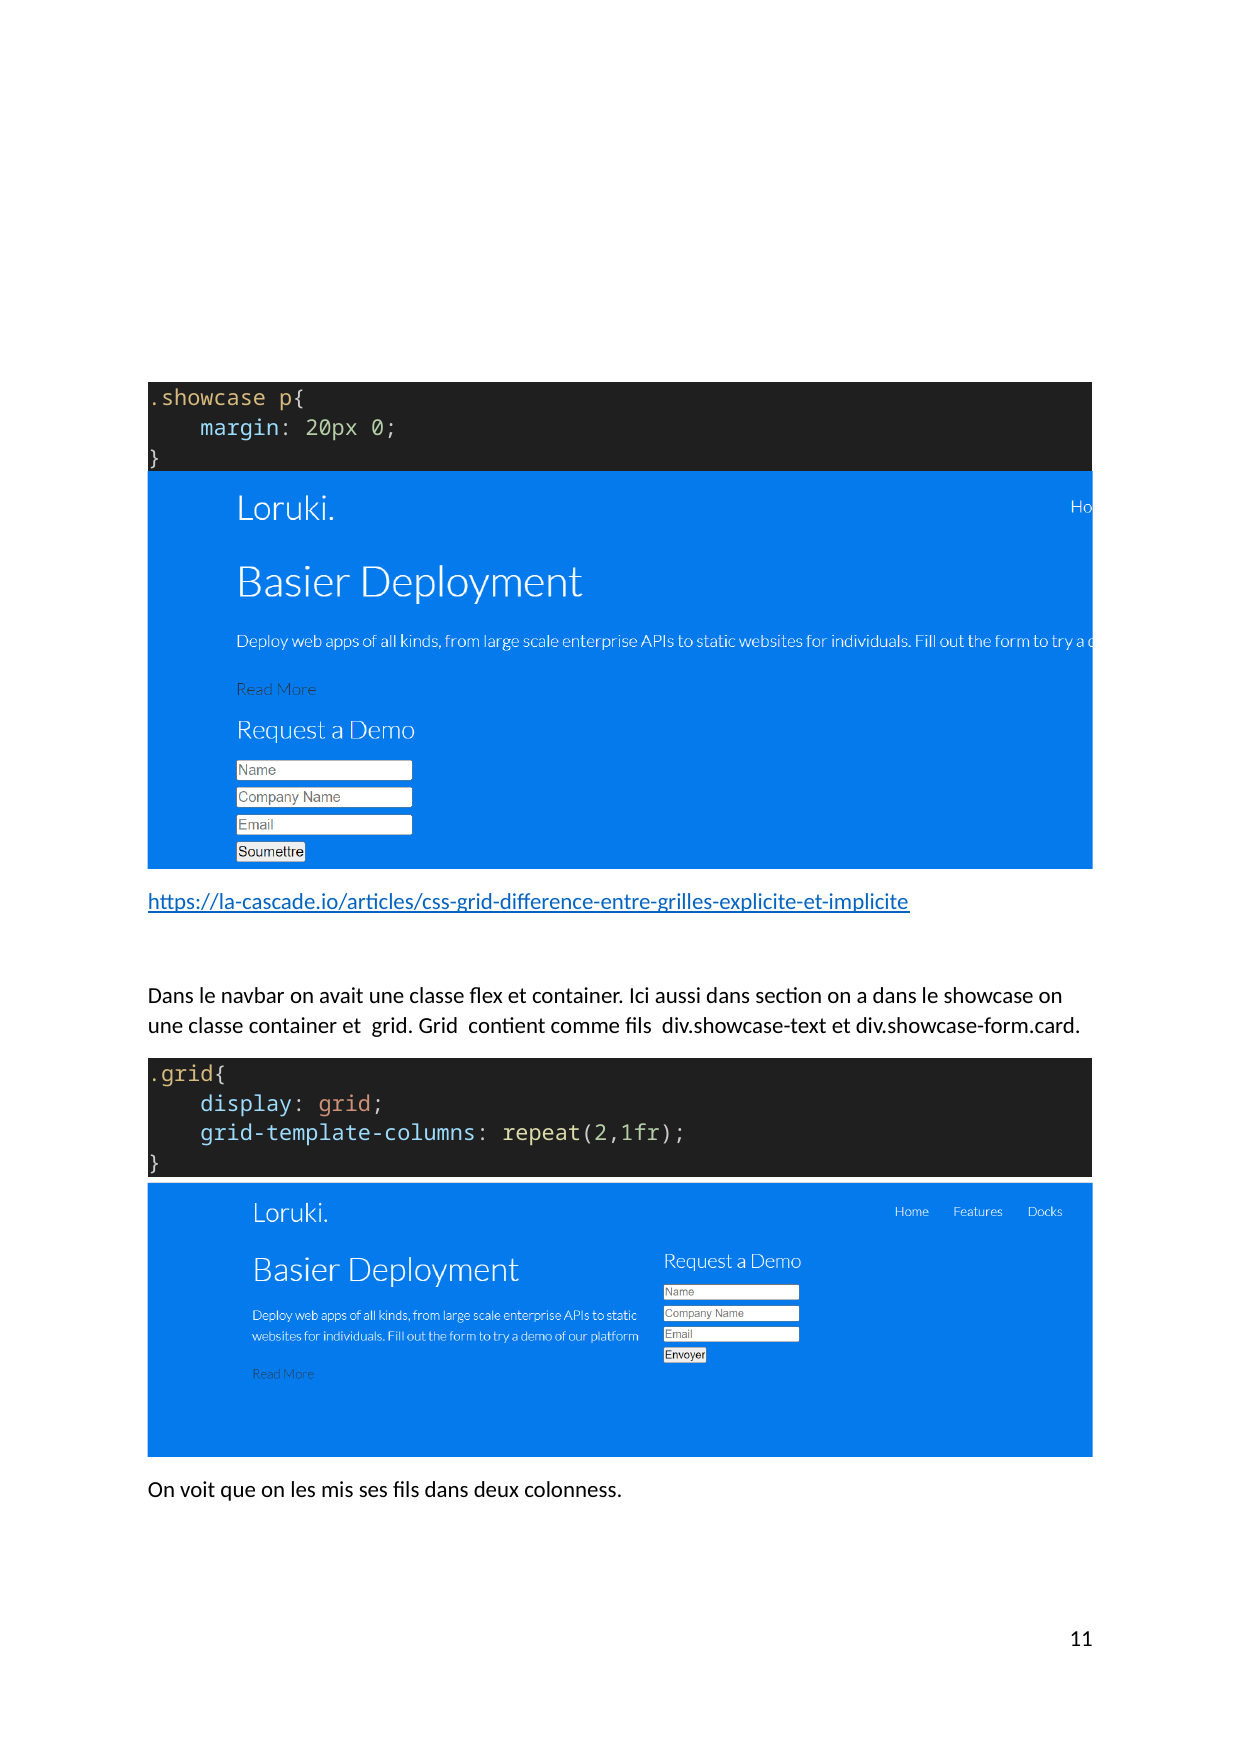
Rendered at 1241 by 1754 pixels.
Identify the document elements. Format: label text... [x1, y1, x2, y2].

text On voit que on les mis ses fils dans deux colonness. [148, 1476, 1092, 1504]
picture [147, 471, 1093, 869]
picture [147, 1177, 1093, 1457]
text grid-template-columns: repeat(2,1fr); [148, 1117, 1092, 1147]
text margin: 20px 0; [148, 412, 1092, 442]
text Dans le navbar on avait une classe flex et container. Ici aussi dans section on a dans le showcase on une classe container et grid. Grid contient comme fils div.showcase-text et div.showcase-form.card. [148, 981, 1092, 1039]
text } [148, 1147, 1092, 1177]
text https://la-cascade.io/articles/css-grid-difference-entre-grilles-explicite-et-implicite [148, 887, 1092, 915]
text display: grid; [148, 1088, 1092, 1117]
text .showcase p{ [148, 382, 1092, 412]
text .grid{ [148, 1058, 1092, 1088]
text } [148, 442, 1092, 471]
